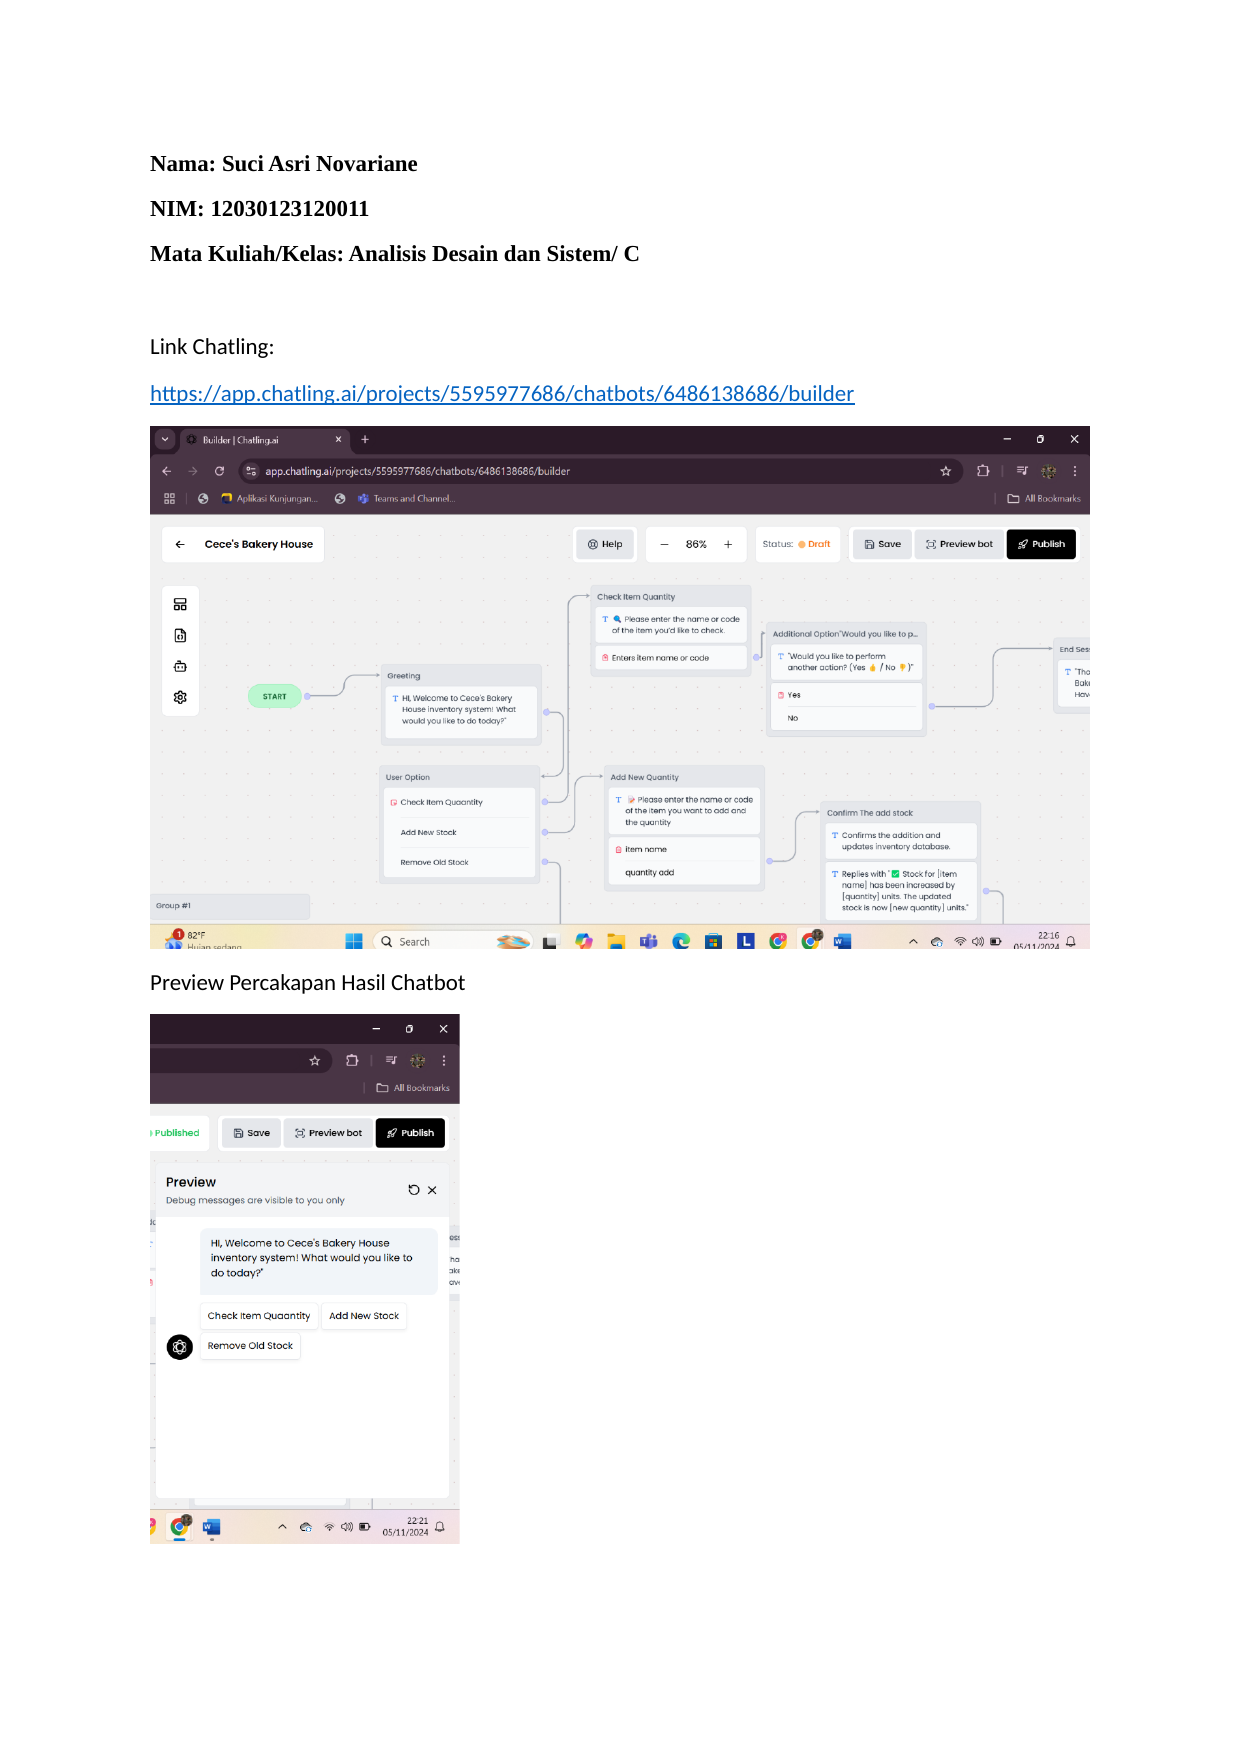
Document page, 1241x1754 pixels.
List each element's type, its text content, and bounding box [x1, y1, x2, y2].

picture [150, 426, 1090, 949]
text Preview Percakapan Hasil Chatbot [150, 968, 1090, 996]
text Mata Kuliah/Kelas: Analisis Desain dan Sistem/ C [150, 240, 1090, 267]
text https://app.chatling.ai/projects/5595977686/chatbots/6486138686/builder [150, 379, 1090, 407]
picture [150, 1014, 460, 1544]
text Nama: Suci Asri Novariane [150, 150, 1090, 176]
text NIM: 12030123120011 [150, 195, 1090, 221]
text Link Chatling: [150, 332, 1090, 360]
